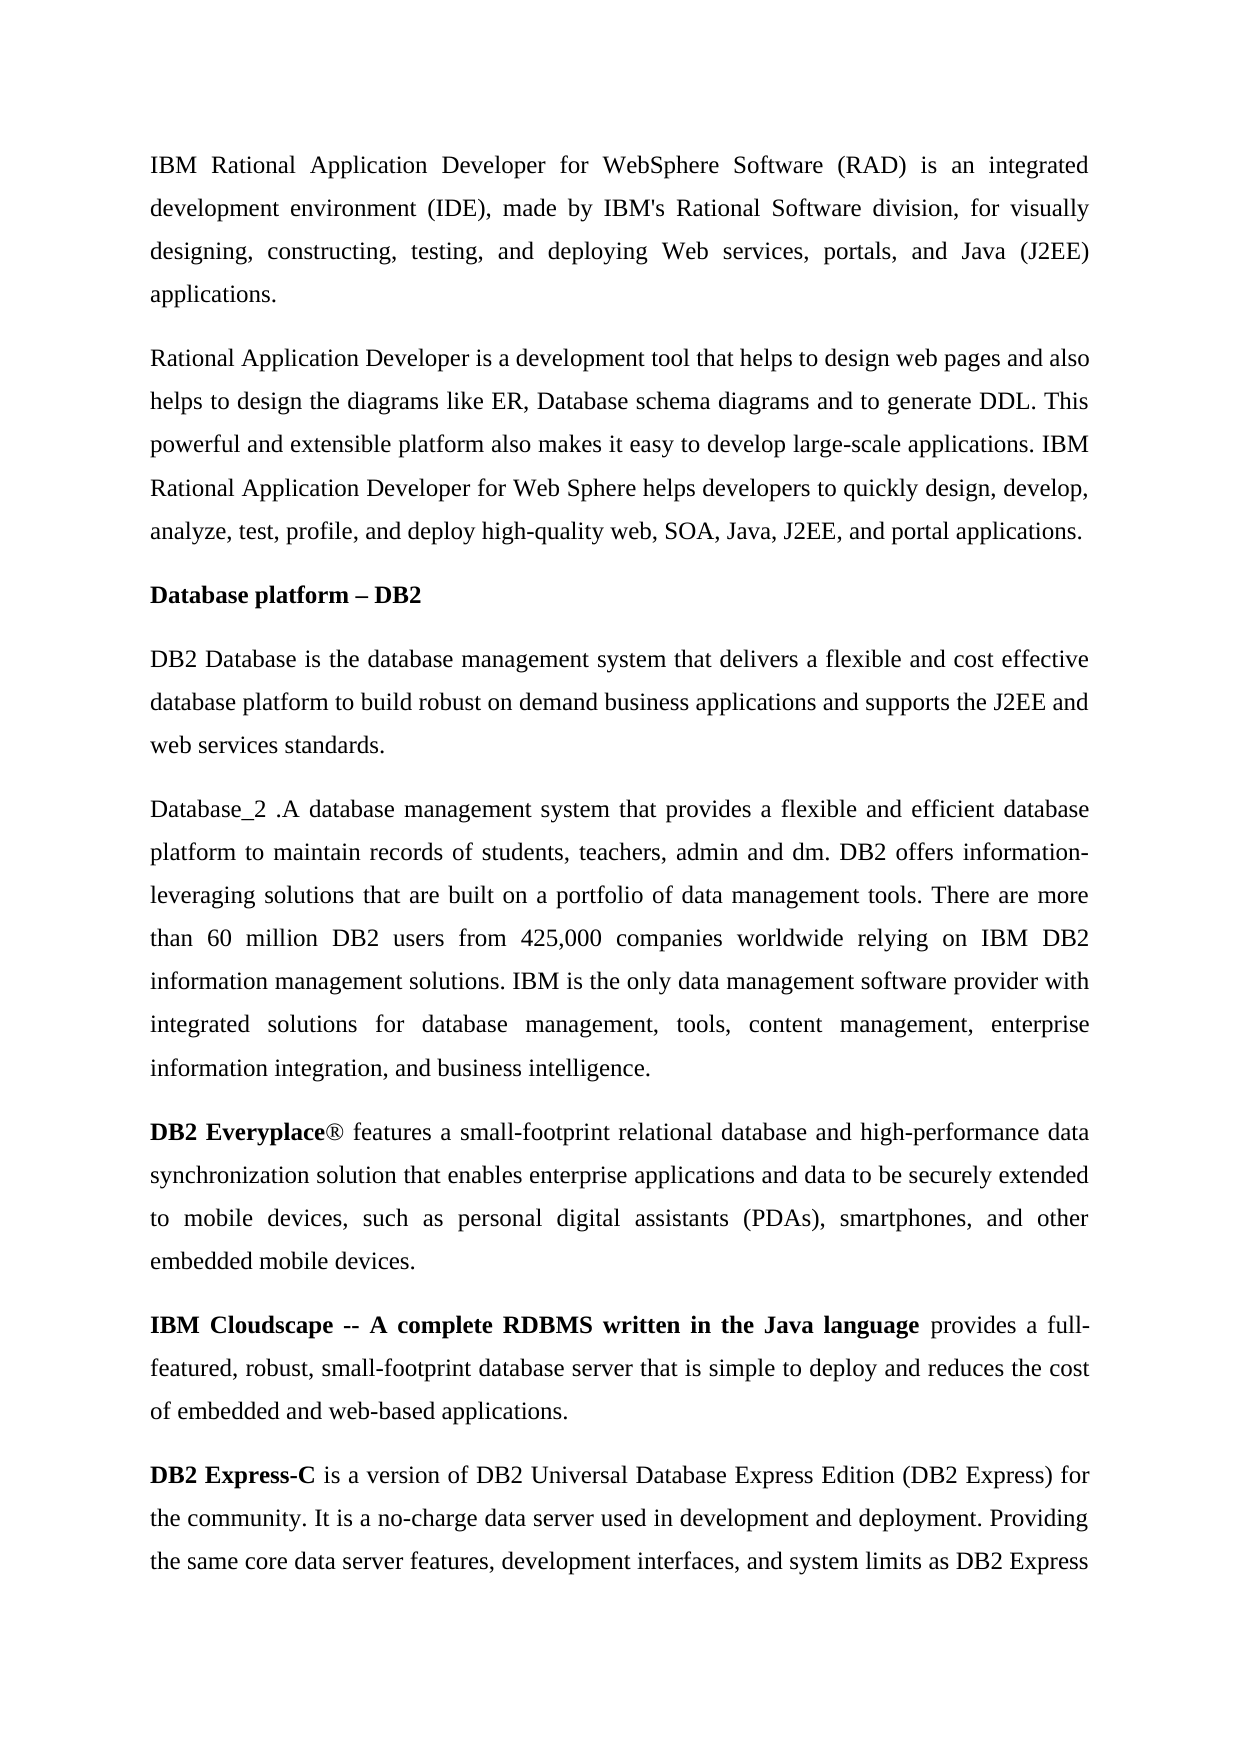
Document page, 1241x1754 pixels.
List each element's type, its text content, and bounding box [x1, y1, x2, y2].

text DB2 Database is the database management system that delivers a flexible and cost effective database platform to build robust on demand business applications and supports the J2EE and web services standards. [150, 644, 1090, 759]
text DB2 Everyplace® features a small-footprint relational database and high-performance data synchronization solution that enables enterprise applications and data to be securely extended to mobile devices, such as personal digital assistants (PDAs), smartphones, and other embedded mobile devices. [150, 1117, 1090, 1275]
text Database_2 .A database management system that provides a flexible and efficient database platform to maintain records of students, teachers, admin and dm. DB2 offers information-leveraging solutions that are built on a portfolio of data management tools. There are more than 60 million DB2 users from 425,000 companies worldwide relying on IBM DB2 information management solutions. IBM is the only data management software provider with integrated solutions for database management, tools, content management, enterprise information integration, and business intelligence. [150, 794, 1090, 1081]
text IBM Rational Application Developer for WebSphere Software (RAD) is an integrated development environment (IDE), made by IBM's Rational Software division, for visually designing, constructing, testing, and deploying Web services, portals, and Java (J2EE) applications. [150, 150, 1090, 308]
text Database platform – DB2 [150, 580, 1090, 608]
text IBM Cloudscape -- A complete RDBMS written in the Java language provides a full-featured, robust, small-footprint database server that is simple to deploy and reduces the cost of embedded and web-based applications. [150, 1310, 1090, 1425]
text Rational Application Developer is a development tool that helps to design web pages and also helps to design the diagrams like ER, Database schema diagrams and to generate DDL. This powerful and extensible platform also makes it easy to develop large-scale applications. IBM Rational Application Developer for Web Sphere helps developers to quickly design, develop, analyze, test, profile, and deploy high-quality web, SOA, Java, J2EE, and portal applications. [150, 343, 1090, 544]
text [150, 1460, 1090, 1575]
